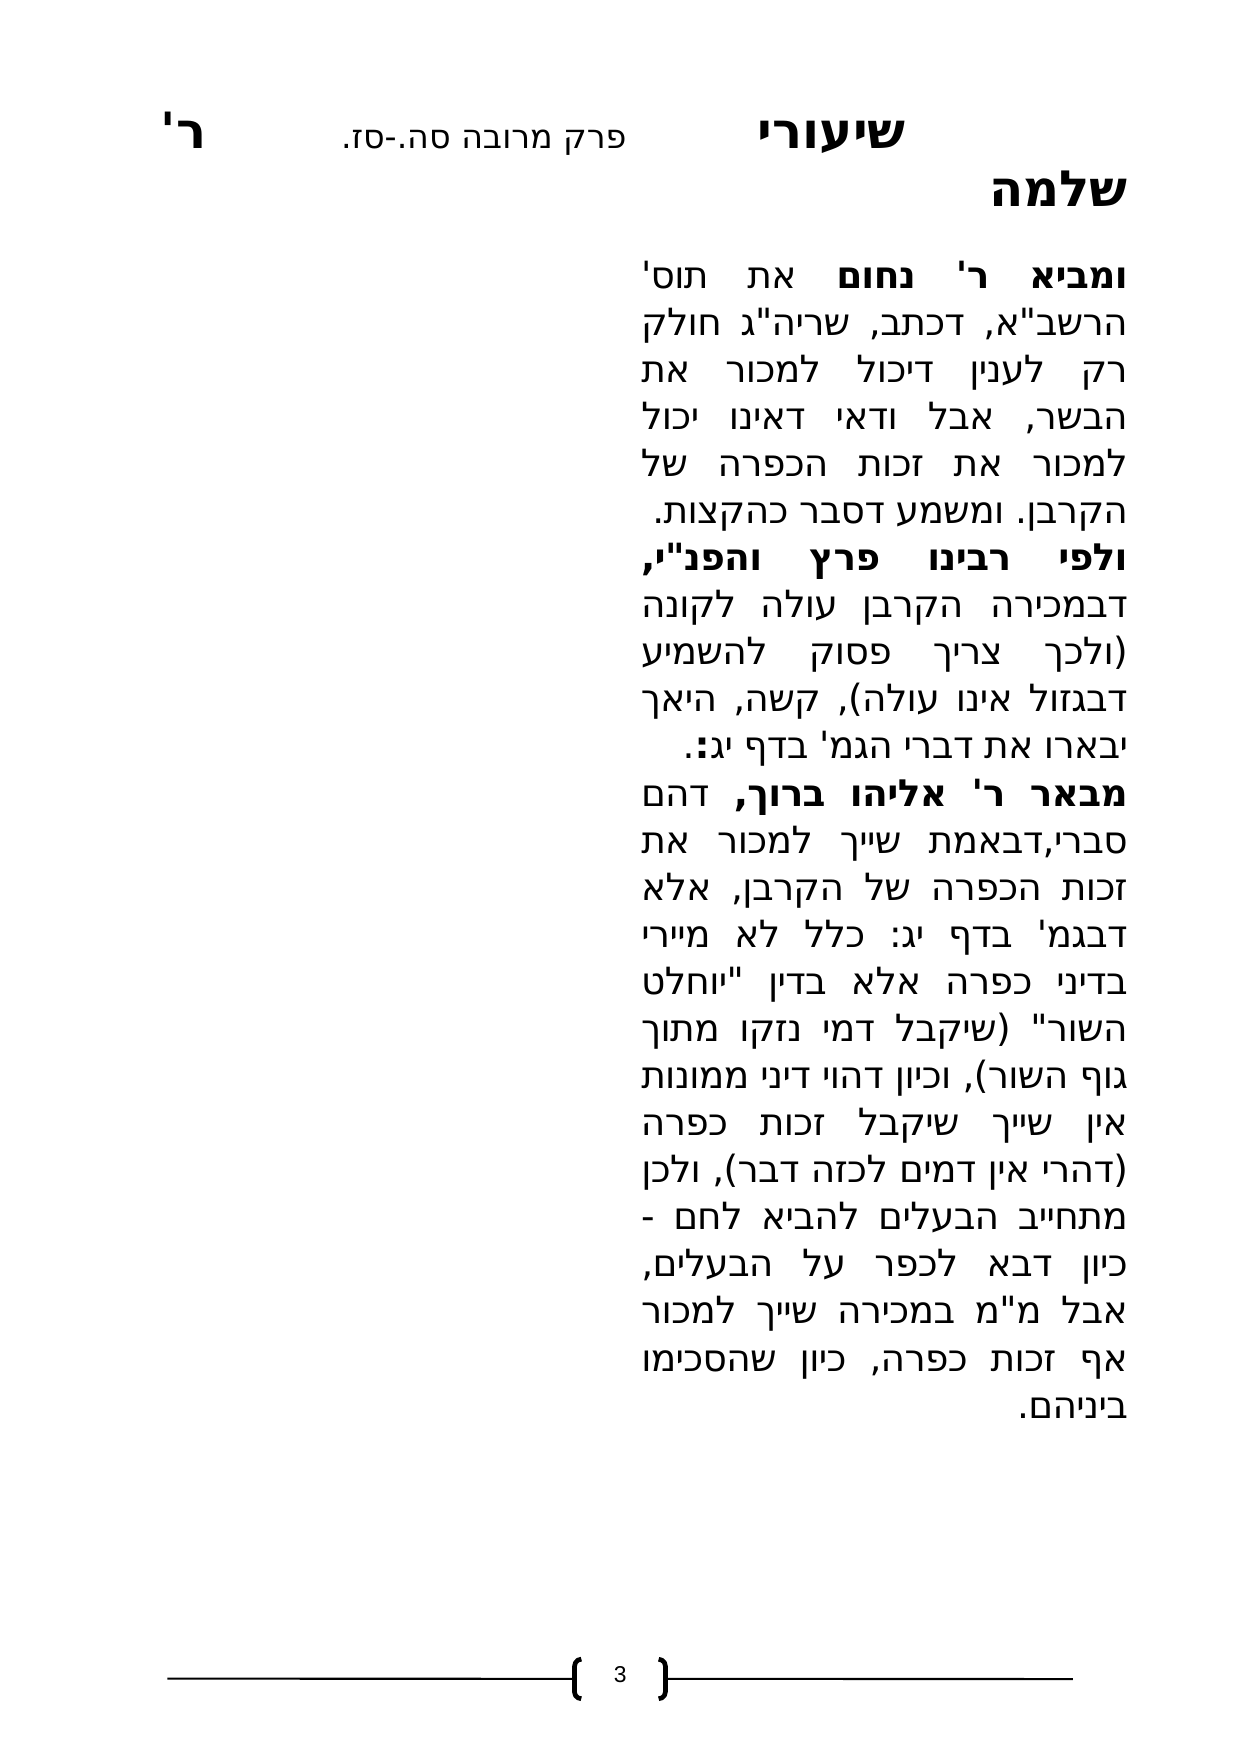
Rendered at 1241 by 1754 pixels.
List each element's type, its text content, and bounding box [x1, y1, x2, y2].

text ומביא ר' נחום את תוס' הרשב"א, דכתב, שריה"ג חולק רק לענין דיכול למכור את הבשר, אבל ודאי דאינו יכול למכור את זכות הכפרה של הקרבן. ומשמע דסבר כהקצות. [641, 253, 1128, 532]
text ולפי רבינו פרץ והפנ"י, דבמכירה הקרבן עולה לקונה (ולכך צריך פסוק להשמיע דבגזול אינו עולה), קשה, היאך יבארו את דברי הגמ' בדף יג:. [641, 536, 1128, 768]
text מבאר ר' אליהו ברוך, דהם סברי,דבאמת שייך למכור את זכות הכפרה של הקרבן, אלא דבגמ' בדף יג: כלל לא מיירי בדיני כפרה אלא בדין "יוחלט השור" (שיקבל דמי נזקו מתוך גוף השור), וכיון דהוי דיני ממונות אין שייך שיקבל זכות כפרה (דהרי אין דמים לכזה דבר), ולכן מתחייב הבעלים להביא לחם - כיון דבא לכפר על הבעלים, אבל מ"מ במכירה שייך למכור אף זכות כפרה, כיון שהסכימו ביניהם. [641, 771, 1128, 1427]
